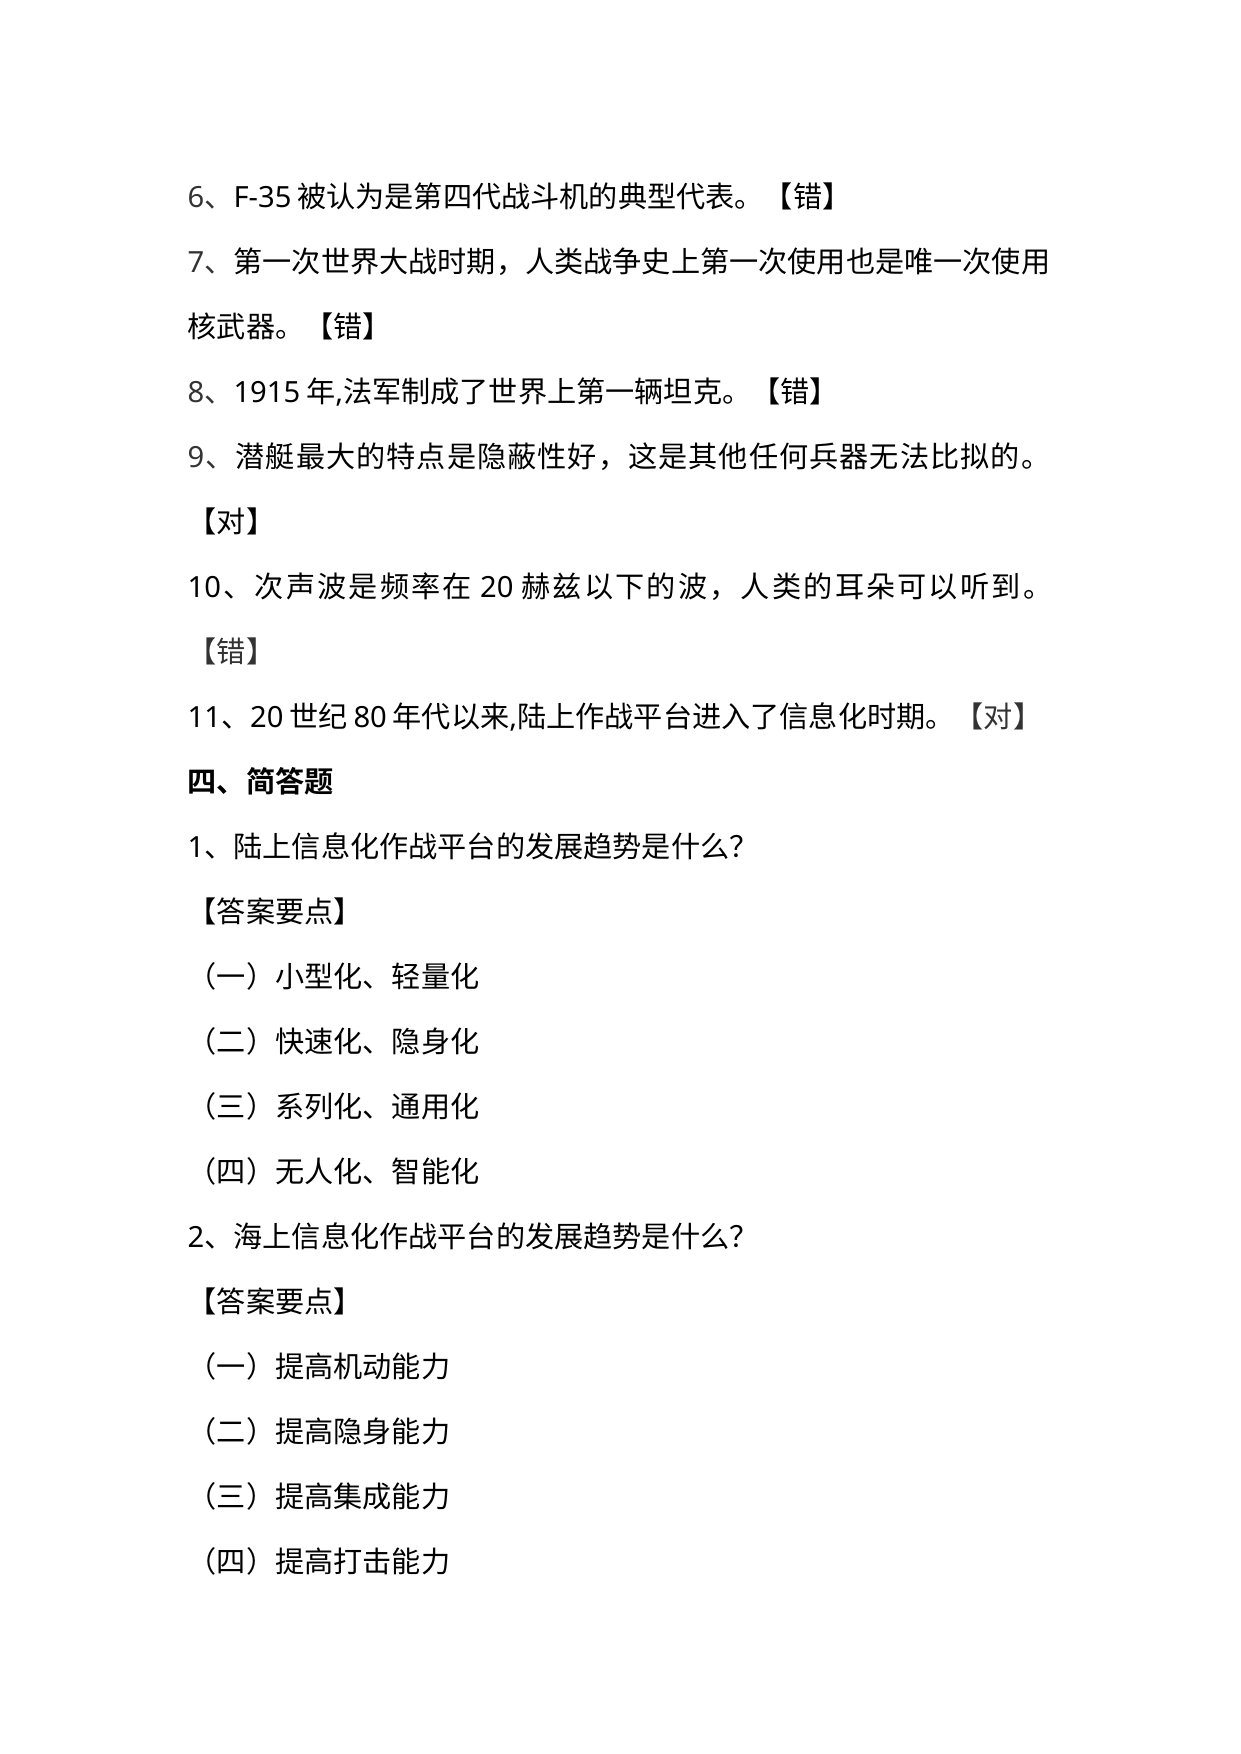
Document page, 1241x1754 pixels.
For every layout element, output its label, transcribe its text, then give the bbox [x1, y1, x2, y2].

text 2、海上信息化作战平台的发展趋势是什么？ [187, 1202, 1053, 1267]
text 四、简答题 [187, 747, 1053, 812]
text （二）快速化、隐身化 [187, 1007, 1053, 1072]
text （三）提高集成能力 [187, 1462, 1053, 1527]
text （四）无人化、智能化 [187, 1137, 1053, 1202]
text 9、潜艇最大的特点是隐蔽性好，这是其他任何兵器无法比拟的。【对】 [187, 422, 1053, 552]
text 7、第一次世界大战时期，人类战争史上第一次使用也是唯一次使用核武器。【错】 [187, 227, 1053, 357]
text 10、次声波是频率在20赫兹以下的波，人类的耳朵可以听到。【错】 [187, 552, 1053, 682]
text （三）系列化、通用化 [187, 1072, 1053, 1137]
text 6、F-35被认为是第四代战斗机的典型代表。【错】 [187, 162, 1053, 227]
text （四）提高打击能力 [187, 1527, 1053, 1592]
text （二）提高隐身能力 [187, 1397, 1053, 1462]
text 【答案要点】 [187, 877, 1053, 942]
text 【答案要点】 [187, 1267, 1053, 1332]
text （一）小型化、轻量化 [187, 942, 1053, 1007]
text （一）提高机动能力 [187, 1332, 1053, 1397]
text 8、1915年,法军制成了世界上第一辆坦克。【错】 [187, 357, 1053, 422]
text 1、陆上信息化作战平台的发展趋势是什么？ [187, 812, 1053, 877]
text 11、20世纪80年代以来,陆上作战平台进入了信息化时期。【对】 [187, 682, 1053, 747]
